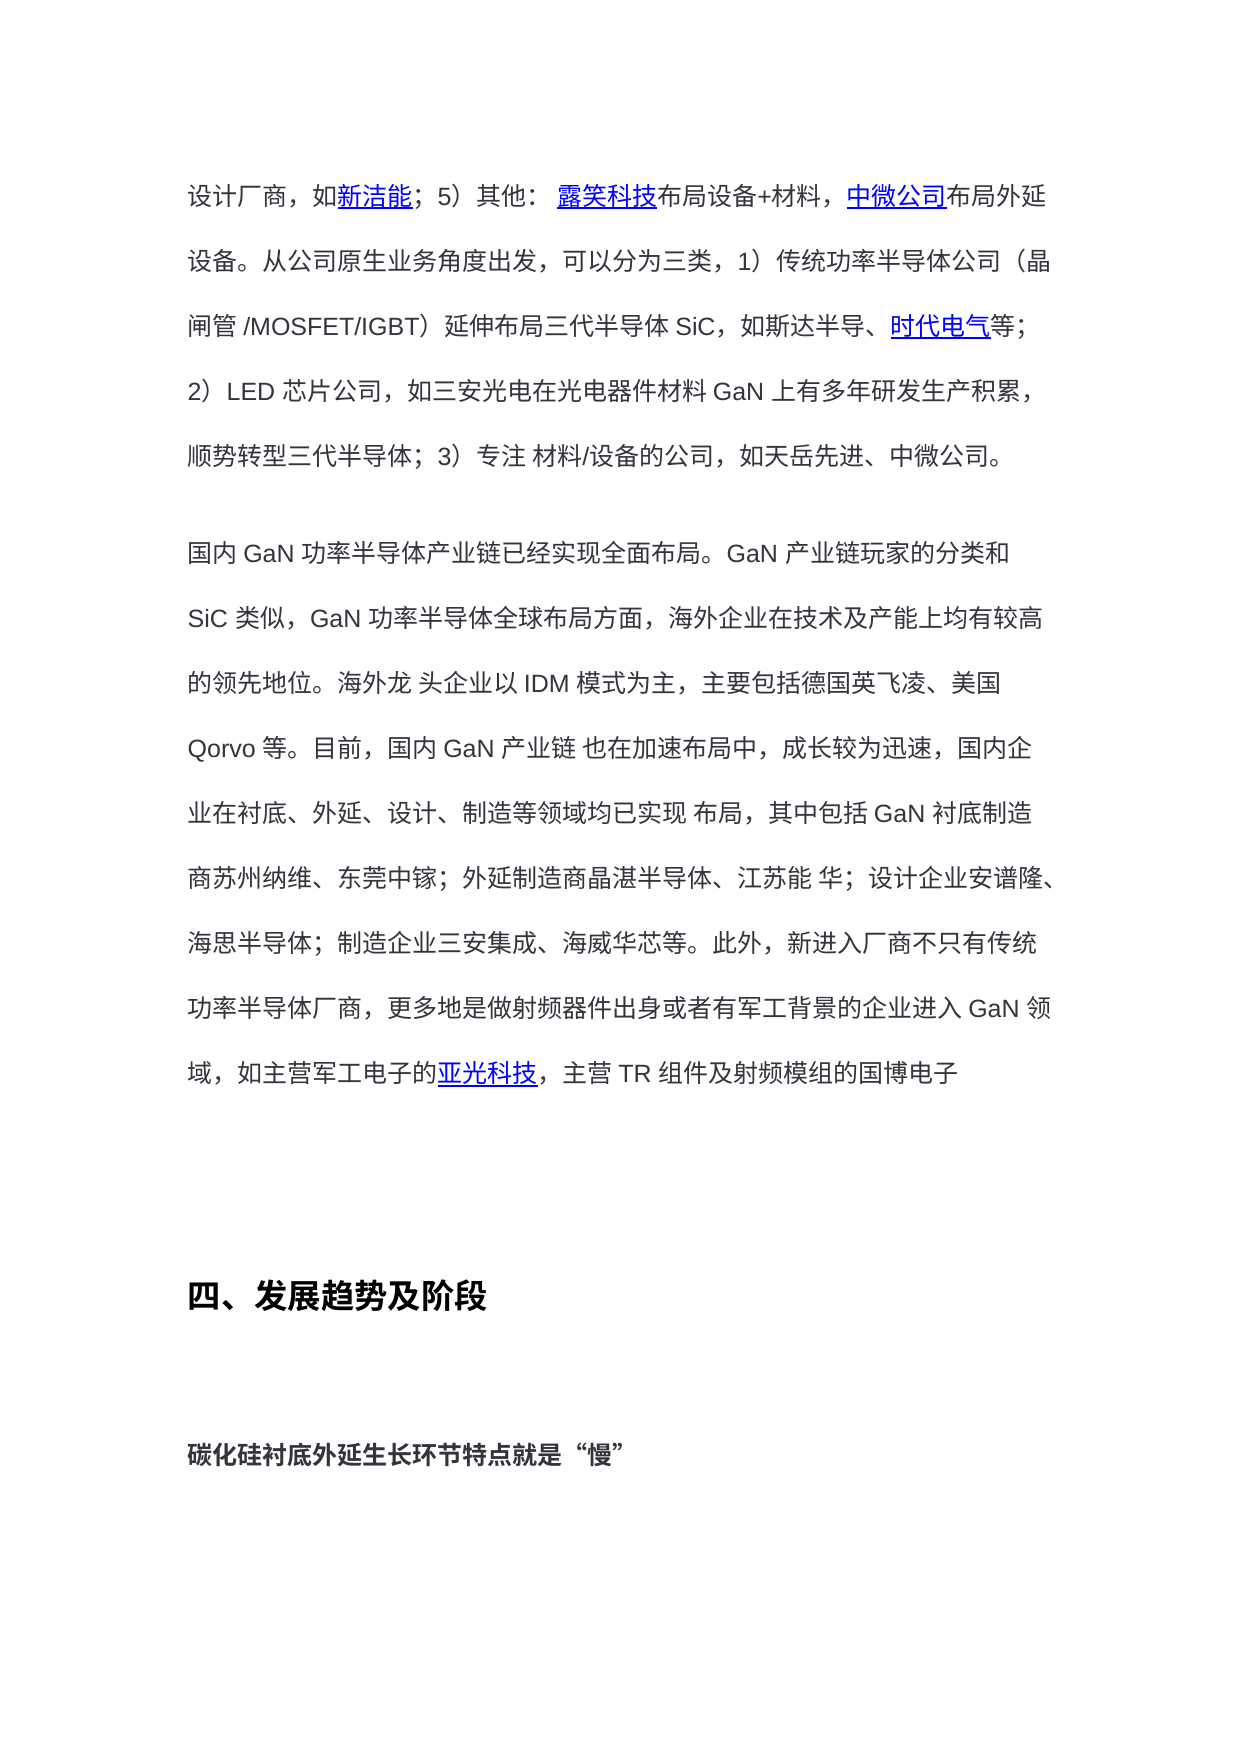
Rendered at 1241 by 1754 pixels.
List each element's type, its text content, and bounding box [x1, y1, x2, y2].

subtitle 四、发展趋势及阶段 [187, 1262, 1053, 1327]
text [187, 162, 1053, 487]
text 国内 GaN 功率半导体产业链已经实现全面布局。GaN 产业链玩家的分类和 SiC 类似，GaN 功率半导体全球布局方面，海外企业在技术及产能上均有较高的领先地位。海外龙 头企业以 IDM 模式为主，主要包括德国英飞凌、美国 Qorvo 等。目前，国内 GaN 产业链 也在加速布局中，成长较为迅速，国内企业在衬底、外延、设计、制造等领域均已实现 布局，其中包括 GaN 衬底制造商苏州纳维、东莞中镓；外延制造商晶湛半导体、江苏能 华；设计企业安谱隆、海思半导体；制造企业三安集成、海威华芯等。此外，新进入厂商不只有传统功率半导体厂商，更多地是做射频器件出身或者有军工背景的企业进入 GaN 领域，如主营军工电子的亚光科技，主营 TR 组件及射频模组的国博电子 [187, 519, 1053, 1104]
text 碳化硅衬底外延生长环节特点就是“慢” [187, 1421, 1053, 1486]
